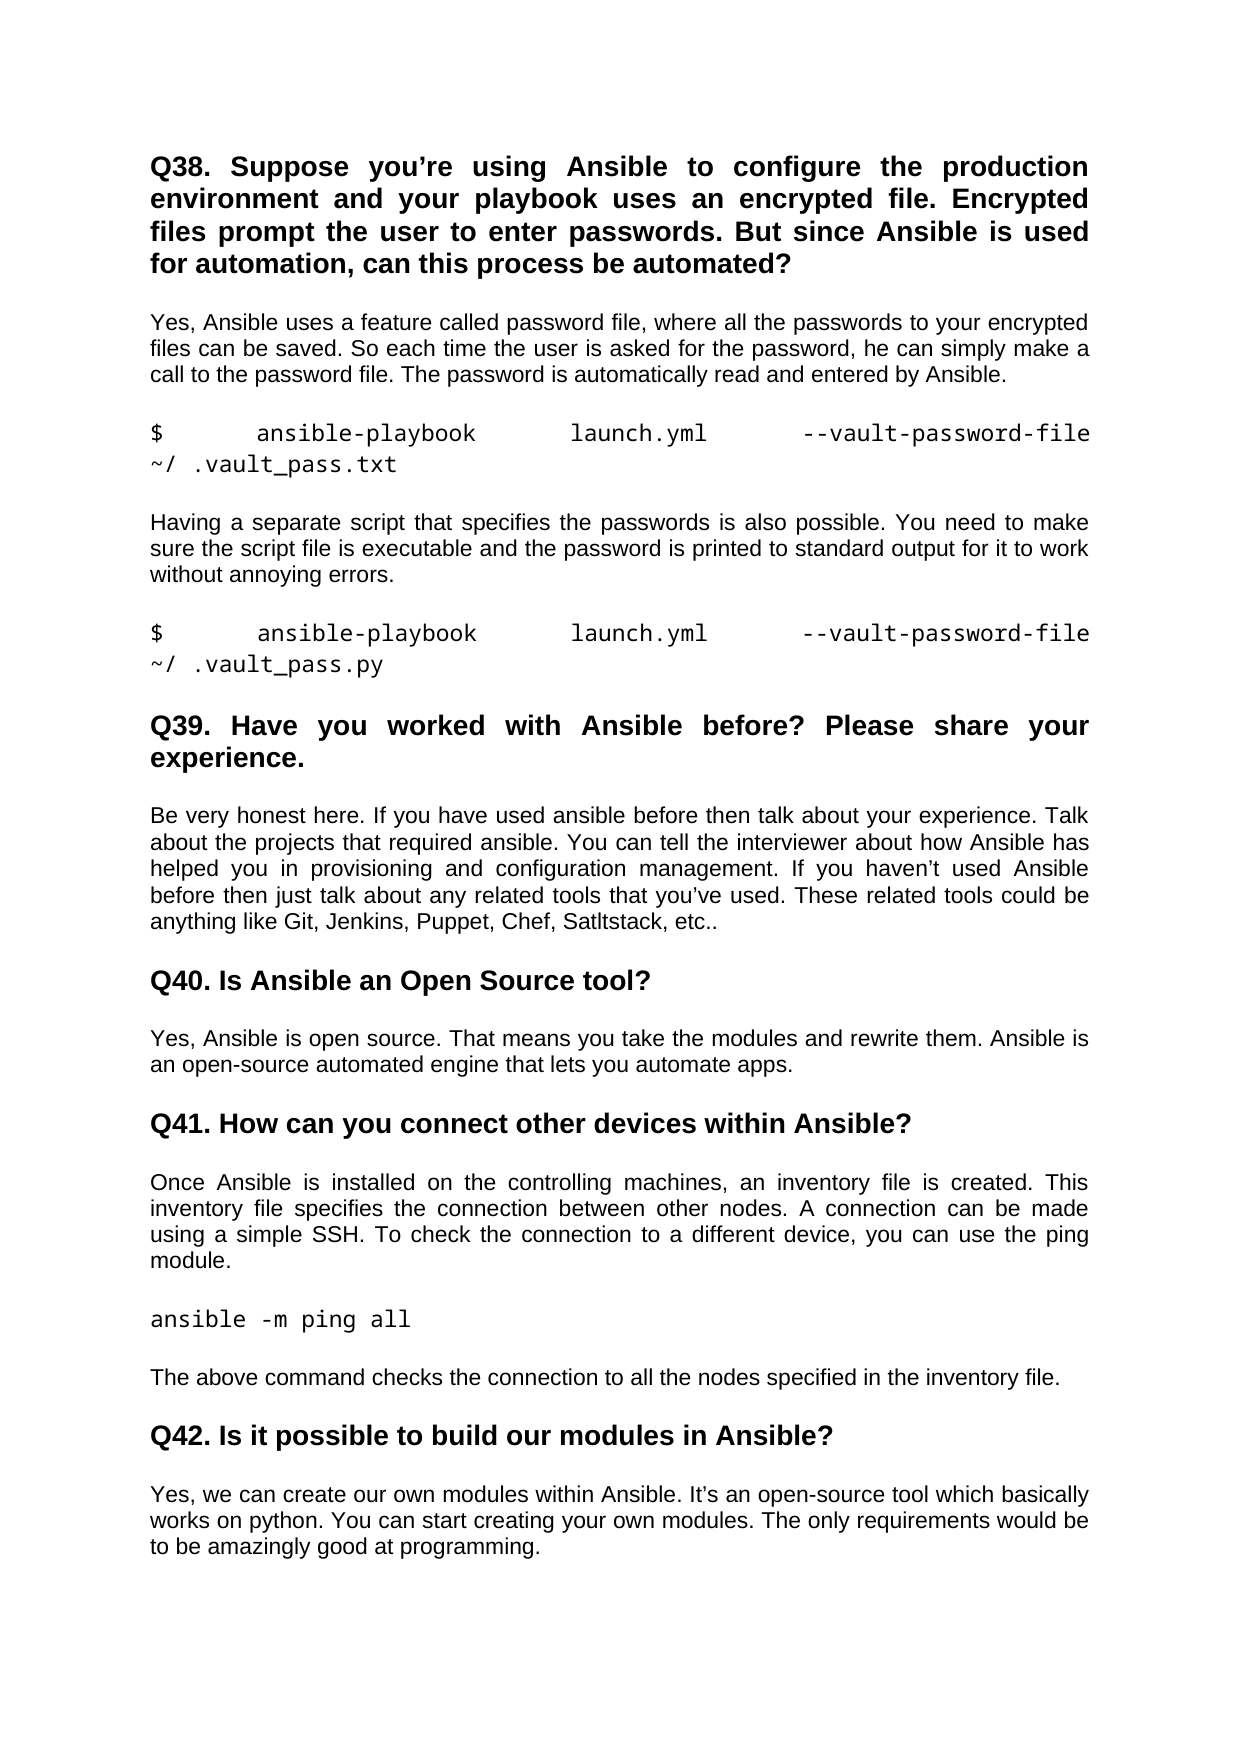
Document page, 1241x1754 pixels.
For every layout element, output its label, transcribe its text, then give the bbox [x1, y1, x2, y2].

text $ ansible-playbook launch.yml --vault-password-file ~/ .vault_pass.txt [150, 417, 1090, 479]
text Yes, Ansible uses a feature called password file, where all the passwords to your encrypted files can be saved. So each time the user is asked for the password, he can simply make a call to the password file. The password is automatically read and entered by Ansible. [150, 309, 1090, 388]
text Once Ansible is installed on the controlling machines, an inventory file is created. This inventory file specifies the connection between other nodes. A connection can be made using a simple SSH. To check the connection to a different device, you can use the ping module. [150, 1168, 1090, 1274]
text Q40. Is Ansible an Open Source tool? [150, 963, 1090, 996]
text Yes, we can create our own modules within Ansible. It’s an open-source tool which basically works on python. You can start creating your own modules. The only requirements would be to be amazingly good at programming. [150, 1481, 1090, 1559]
text ansible -m ping all [150, 1303, 1090, 1334]
text $ ansible-playbook launch.yml --vault-password-file ~/ .vault_pass.py [150, 617, 1090, 679]
text Q41. How can you connect other devices within Ansible? [150, 1107, 1090, 1139]
text Having a separate script that specifies the passwords is also possible. You need to make sure the script file is executable and the password is printed to standard output for it to work without annoying errors. [150, 509, 1090, 588]
text The above command checks the connection to all the nodes specified in the inventory file. [150, 1363, 1090, 1390]
text Q42. Is it possible to build our modules in Ansible? [150, 1419, 1090, 1451]
text Be very honest here. If you have used ansible before then talk about your experience. Talk about the projects that required ansible. You can tell the interviewer about how Ansible has helped you in provisioning and configuration management. If you haven’t used Ansible before then just talk about any related tools that you’ve used. These related tools could be anything like Git, Jenkins, Puppet, Chef, Satltstack, etc.. [150, 802, 1090, 934]
text Yes, Ansible is open source. That means you take the modules and rewrite them. Ansible is an open-source automated engine that lets you automate apps. [150, 1025, 1090, 1078]
text Q38. Suppose you’re using Ansible to configure the production environment and your playbook uses an encrypted file. Encrypted files prompt the user to enter passwords. But since Ansible is used for automation, can this process be automated? [150, 150, 1090, 279]
text Q39. Have you worked with Ansible before? Please share your experience. [150, 708, 1090, 773]
